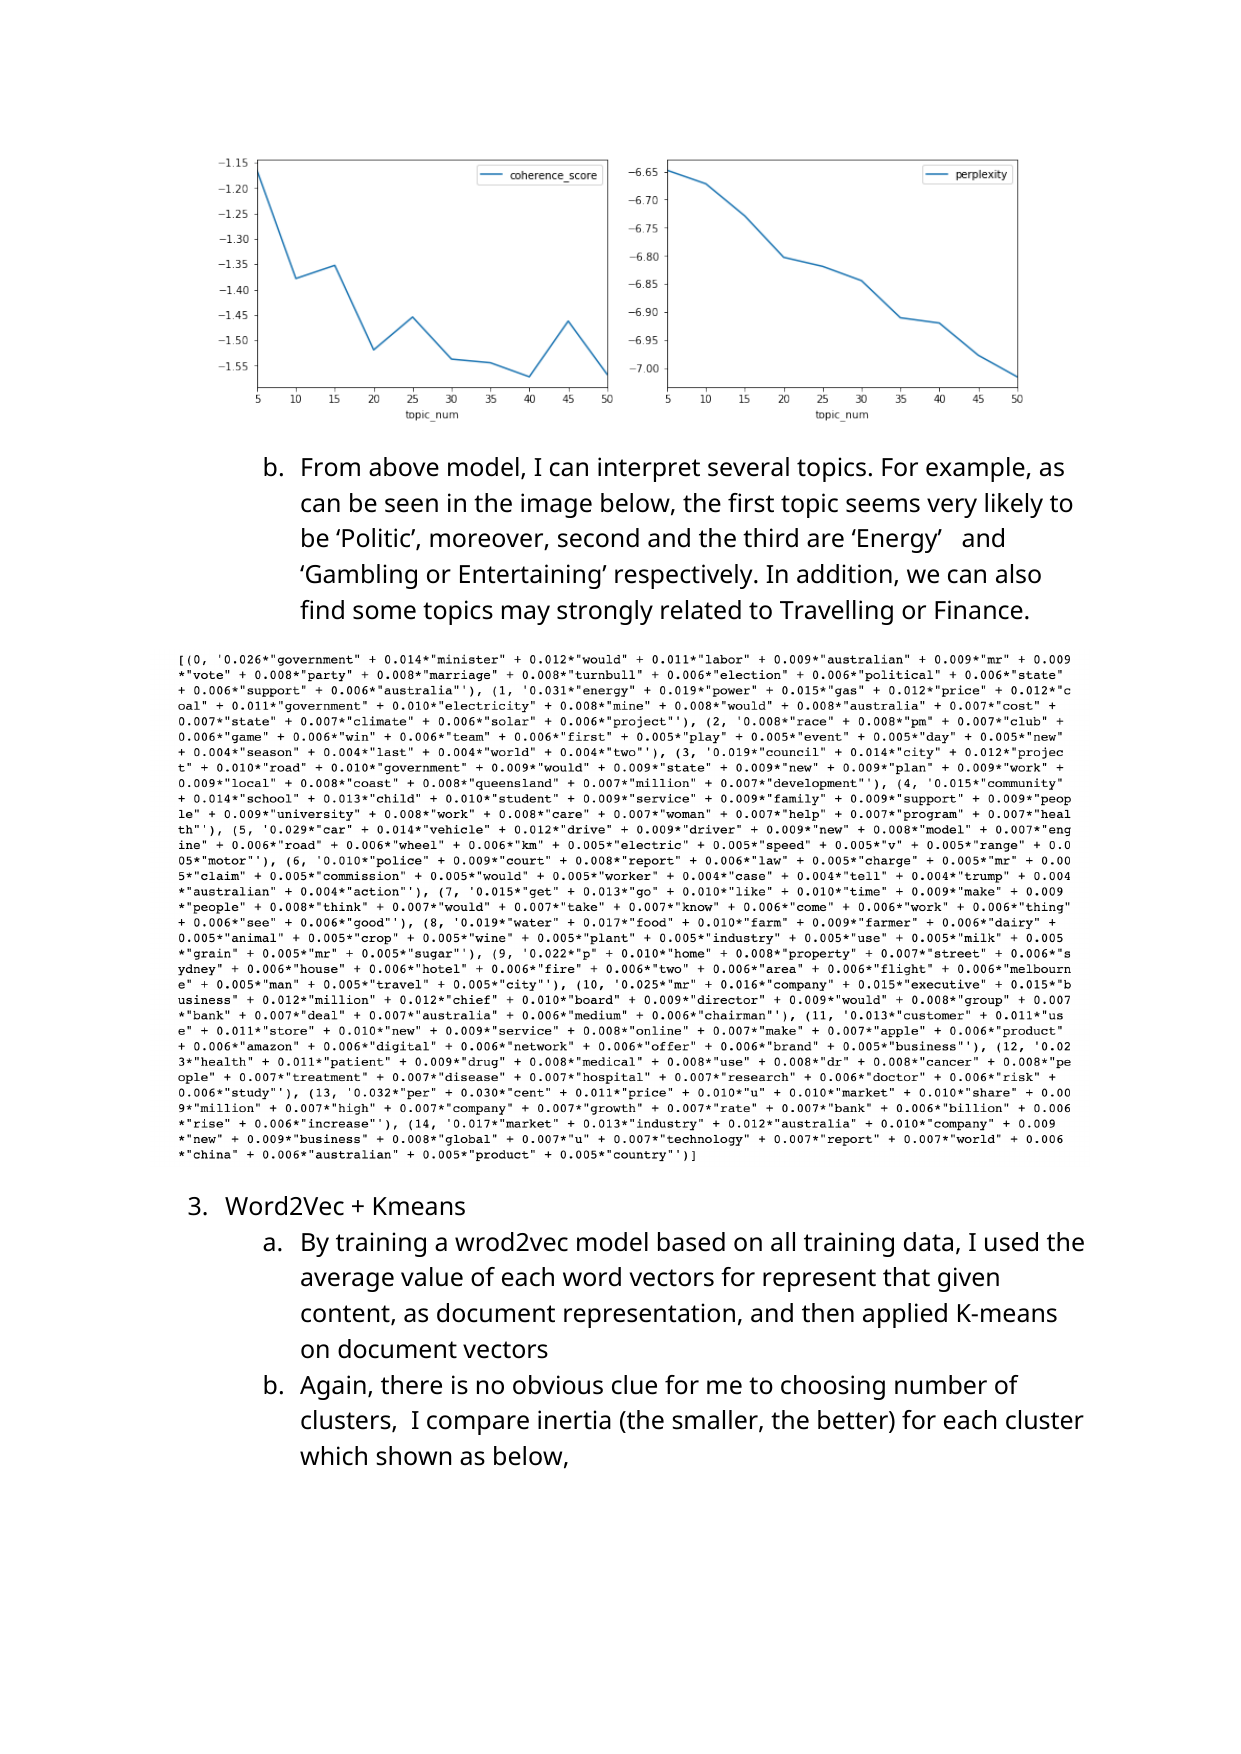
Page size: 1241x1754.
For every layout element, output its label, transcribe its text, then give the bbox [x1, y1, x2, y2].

list Word2Vec + Kmeans [187, 1189, 1090, 1223]
picture [210, 150, 1030, 428]
picture [150, 649, 1090, 1167]
list Again, there is no obvious clue for me to choosing number of clusters, I compare inertia (the smaller, the better) for each cluster which shown as below, [262, 1367, 1090, 1473]
list From above model, I can interpret several topics. For example, as can be seen in the image below, the first topic seems very likely to be ‘Politic’, moreover, second and the third are ‘Energy’ and ‘Gambling or Entertaining’ respectively. In addition, we can also find some topics may strongly related to Travelling or Finance. [262, 450, 1090, 627]
list By training a wrod2vec model based on all training data, I used the average value of each word vectors for represent that given content, as document representation, and then applied K-means on document vectors [262, 1224, 1090, 1366]
